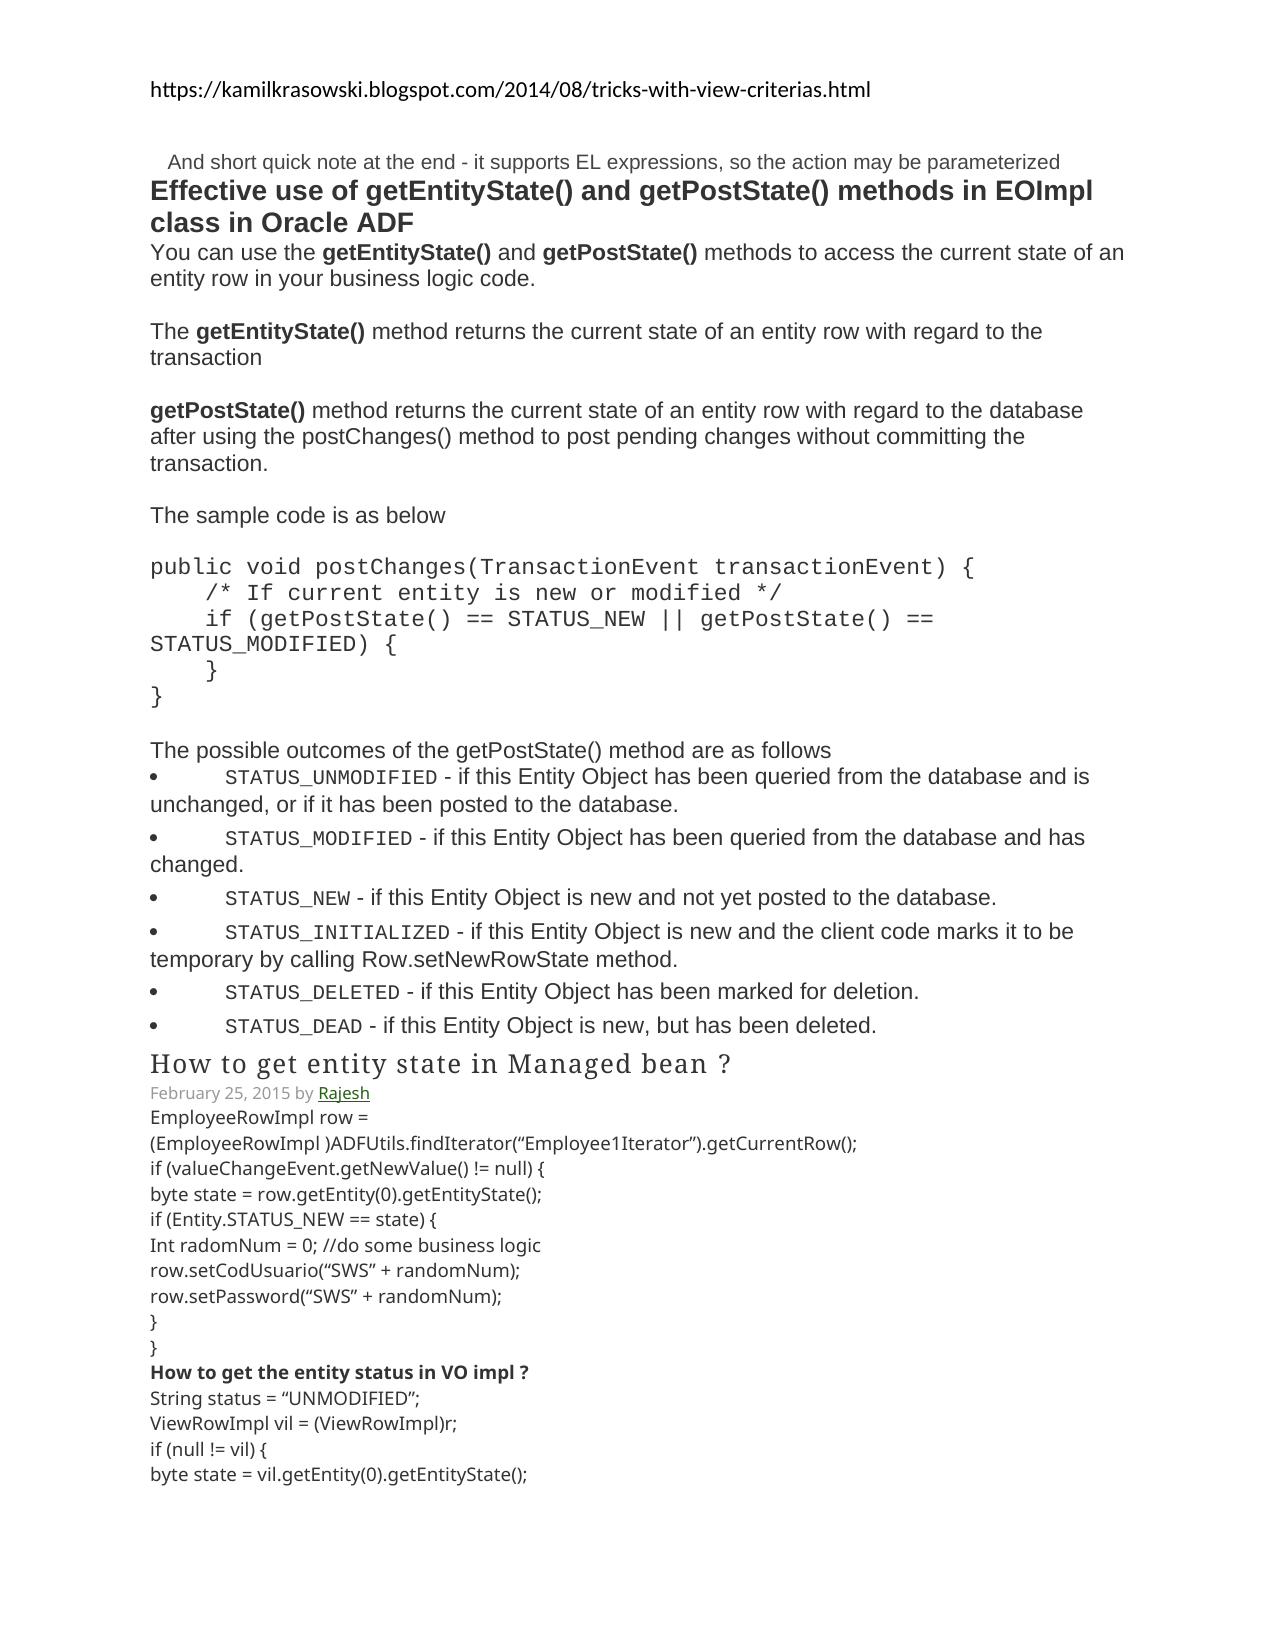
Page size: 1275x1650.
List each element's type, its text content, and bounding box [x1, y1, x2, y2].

text You can use the getEntityState() and getPostState() methods to access the current state of an entity row in your business logic code. The getEntityState() method returns the current state of an entity row with regard to the transaction getPostState() method returns the current state of an entity row with regard to the database after using the postChanges() method to post pending changes without committing the transaction. The sample code is as below public void postChanges(TransactionEvent transactionEvent) { /* If current entity is new or modified */ if (getPostState() == STATUS_NEW || getPostState() == STATUS_MODIFIED) { } } [150, 239, 1125, 711]
text String status = “UNMODIFIED”; [150, 1385, 1125, 1411]
text Effective use of getEntityState() and getPostState() methods in EOImpl class in Oracle ADF [150, 174, 1125, 239]
text Int radomNum = 0; //do some business logic [150, 1232, 1125, 1257]
text (EmployeeRowImpl )ADFUtils.findIterator(“Employee1Iterator”).getCurrentRow(); [150, 1130, 1125, 1155]
subtitle How to get entity state in Managed bean ? [150, 1046, 1125, 1082]
list STATUS_UNMODIFIED - if this Entity Object has been queried from the database and is unchanged, or if it has been posted to the database. [150, 763, 1125, 817]
list STATUS_DELETED - if this Entity Object has been marked for deletion. [150, 978, 1125, 1006]
list STATUS_INITIALIZED - if this Entity Object is new and the client code marks it to be temporary by calling Row.setNewRowState method. [150, 918, 1125, 972]
text byte state = row.getEntity(0).getEntityState(); [150, 1181, 1125, 1206]
text } [150, 1334, 1125, 1359]
text EmployeeRowImpl row = [150, 1104, 1125, 1130]
list STATUS_MODIFIED - if this Entity Object has been queried from the database and has changed. [150, 824, 1125, 878]
text And short quick note at the end - it supports EL expressions, so the action may be parameterized [150, 150, 1125, 174]
text row.setCodUsuario(“SWS” + randomNum); [150, 1257, 1125, 1283]
text if (valueChangeEvent.getNewValue() != null) { [150, 1155, 1125, 1181]
text February 25, 2015 by Rajesh [150, 1082, 1125, 1104]
text How to get the entity status in VO impl ? [150, 1359, 1125, 1385]
text if (null != vil) { [150, 1436, 1125, 1462]
text if (Entity.STATUS_NEW == state) { [150, 1206, 1125, 1232]
text } [150, 1308, 1125, 1334]
list STATUS_NEW - if this Entity Object is new and not yet posted to the database. [150, 884, 1125, 912]
text row.setPassword(“SWS” + randomNum); [150, 1283, 1125, 1308]
text The possible outcomes of the getPostState() method are as follows [150, 711, 1125, 763]
text byte state = vil.getEntity(0).getEntityState(); [150, 1462, 1125, 1487]
text ViewRowImpl vil = (ViewRowImpl)r; [150, 1411, 1125, 1436]
list STATUS_DEAD - if this Entity Object is new, but has been deleted. [150, 1012, 1125, 1040]
